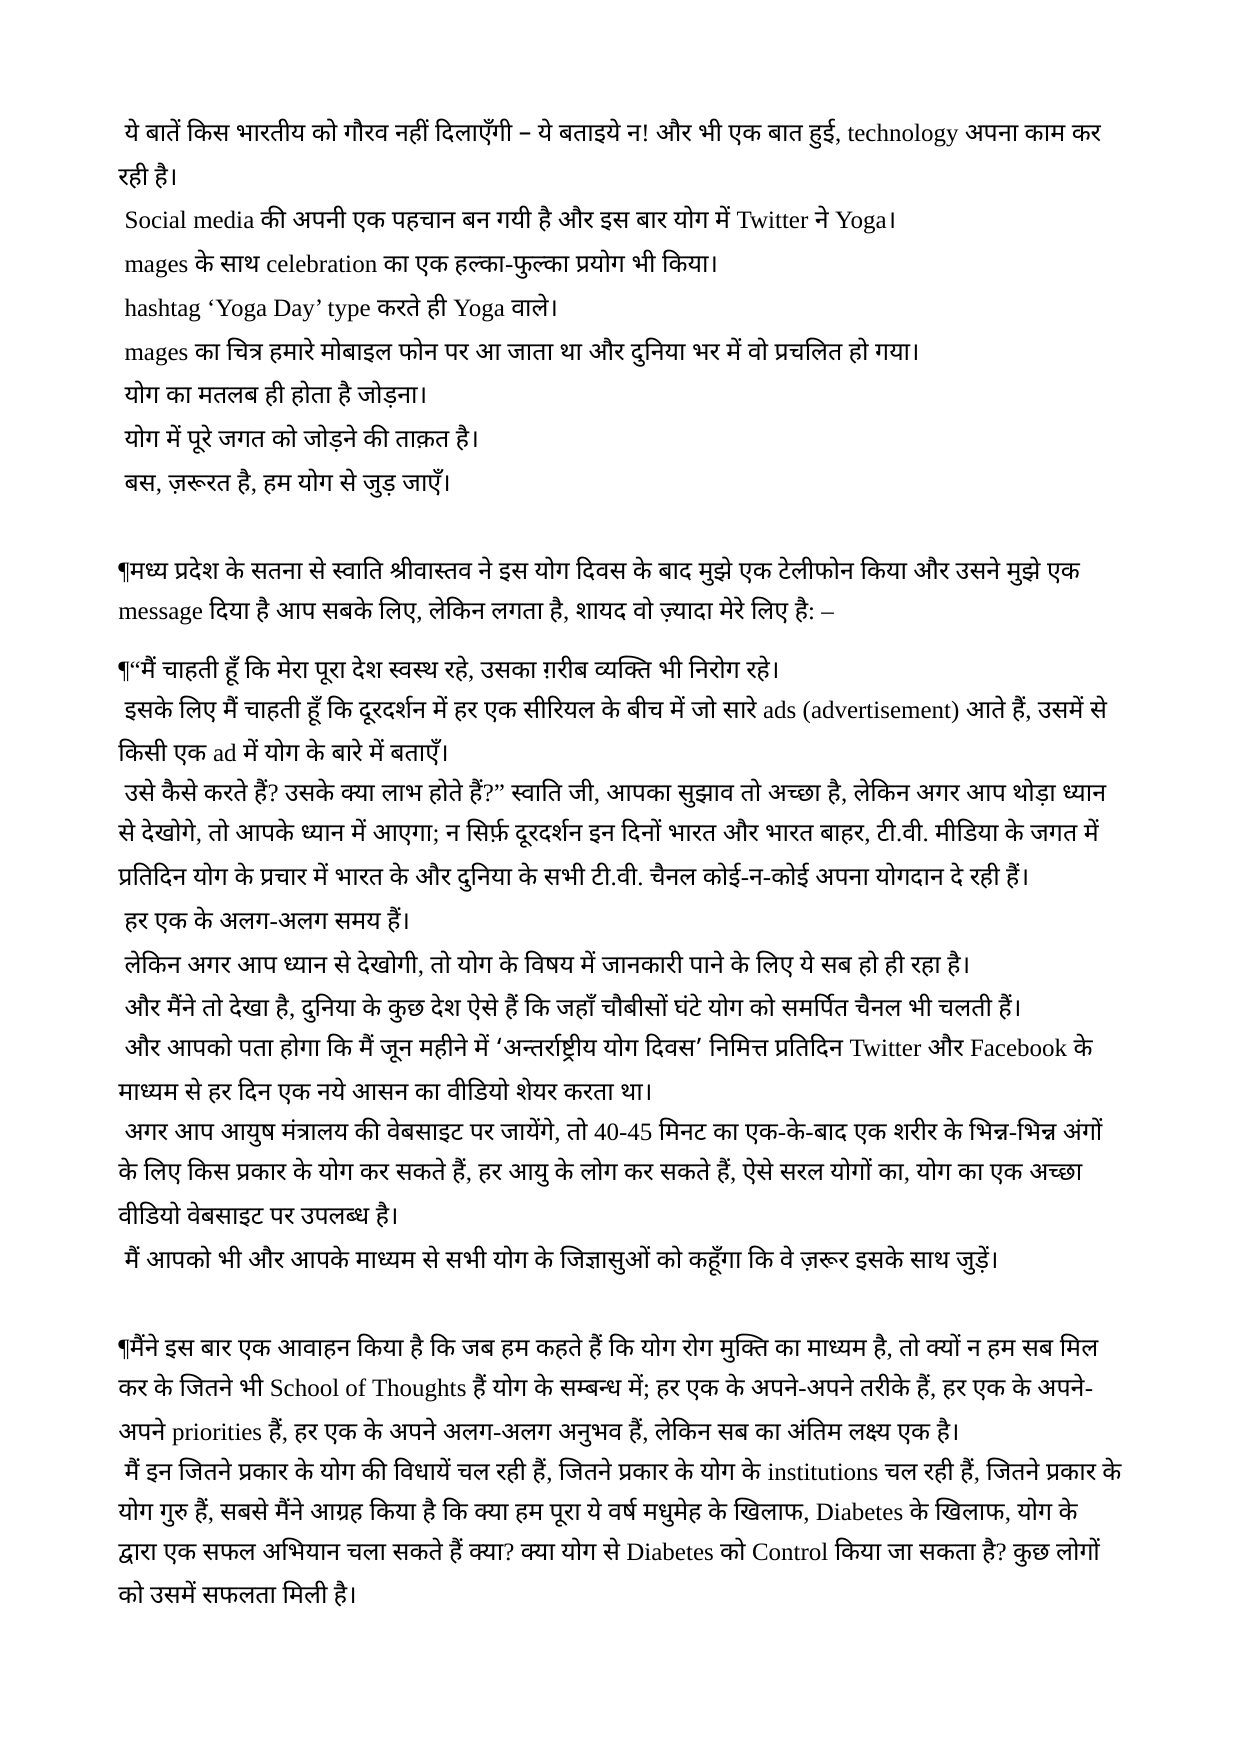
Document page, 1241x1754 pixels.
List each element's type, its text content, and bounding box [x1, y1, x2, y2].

text ¶“मैं चाहती हूँ कि मेरा पूरा देश स्वस्थ रहे, उसका ग़रीब व्यक्ति भी निरोग रहे। इसके लिए मैं चाहती हूँ कि दूरदर्शन में हर एक सीरियल के बीच में जो सारे ads (advertisement) आते हैं, उसमें से किसी एक ad में योग के बारे में बताएँ। उसे कैसे करते हैं? उसके क्या लाभ होते हैं?” स्वाति जी, आपका सुझाव तो अच्छा है, लेकिन अगर आप थोड़ा ध्यान से देखोगे, तो आपके ध्यान में आएगा; न सिर्फ़ दूरदर्शन इन दिनों भारत और भारत बाहर, टी.वी. मीडिया के जगत में प्रतिदिन योग के प्रचार में भारत के और दुनिया के सभी टी.वी. चैनल कोई-न-कोई अपना योगदान दे रही हैं। हर एक के अलग-अलग समय हैं। लेकिन अगर आप ध्यान से देखोगी, तो योग के विषय में जानकारी पाने के लिए ये सब हो ही रहा है। और मैंने तो देखा है, दुनिया के कुछ देश ऐसे हैं कि जहाँ चौबीसों घंटे योग को समर्पित चैनल भी चलती हैं। और आपको पता होगा कि मैं जून महीने में ‘अन्तर्राष्ट्रीय योग दिवस’ निमित्त प्रतिदिन Twitter और Facebook के माध्यम से हर दिन एक नये आसन का वीडियो शेयर करता था। अगर आप आयुष मंत्रालय की वेबसाइट पर जायेंगे, तो 40-45 मिनट का एक-के-बाद एक शरीर के भिन्न-भिन्न अंगों के लिए किस प्रकार के योग कर सकते हैं, हर आयु के लोग कर सकते हैं, ऐसे सरल योगों का, योग का एक अच्छा वीडियो वेबसाइट पर उपलब्ध है। मैं आपको भी और आपके माध्यम से सभी योग के जिज्ञासुओं को कहूँगा कि वे ज़रूर इसके साथ जुड़ें। [118, 651, 1122, 1313]
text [118, 118, 1122, 536]
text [118, 1333, 1122, 1614]
text ¶मध्य प्रदेश के सतना से स्वाति श्रीवास्तव ने इस योग दिवस के बाद मुझे एक टेलीफोन किया और उसने मुझे एक message दिया है आप सबके लिए, लेकिन लगता है, शायद वो ज़्यादा मेरे लिए है: – [118, 556, 1122, 630]
